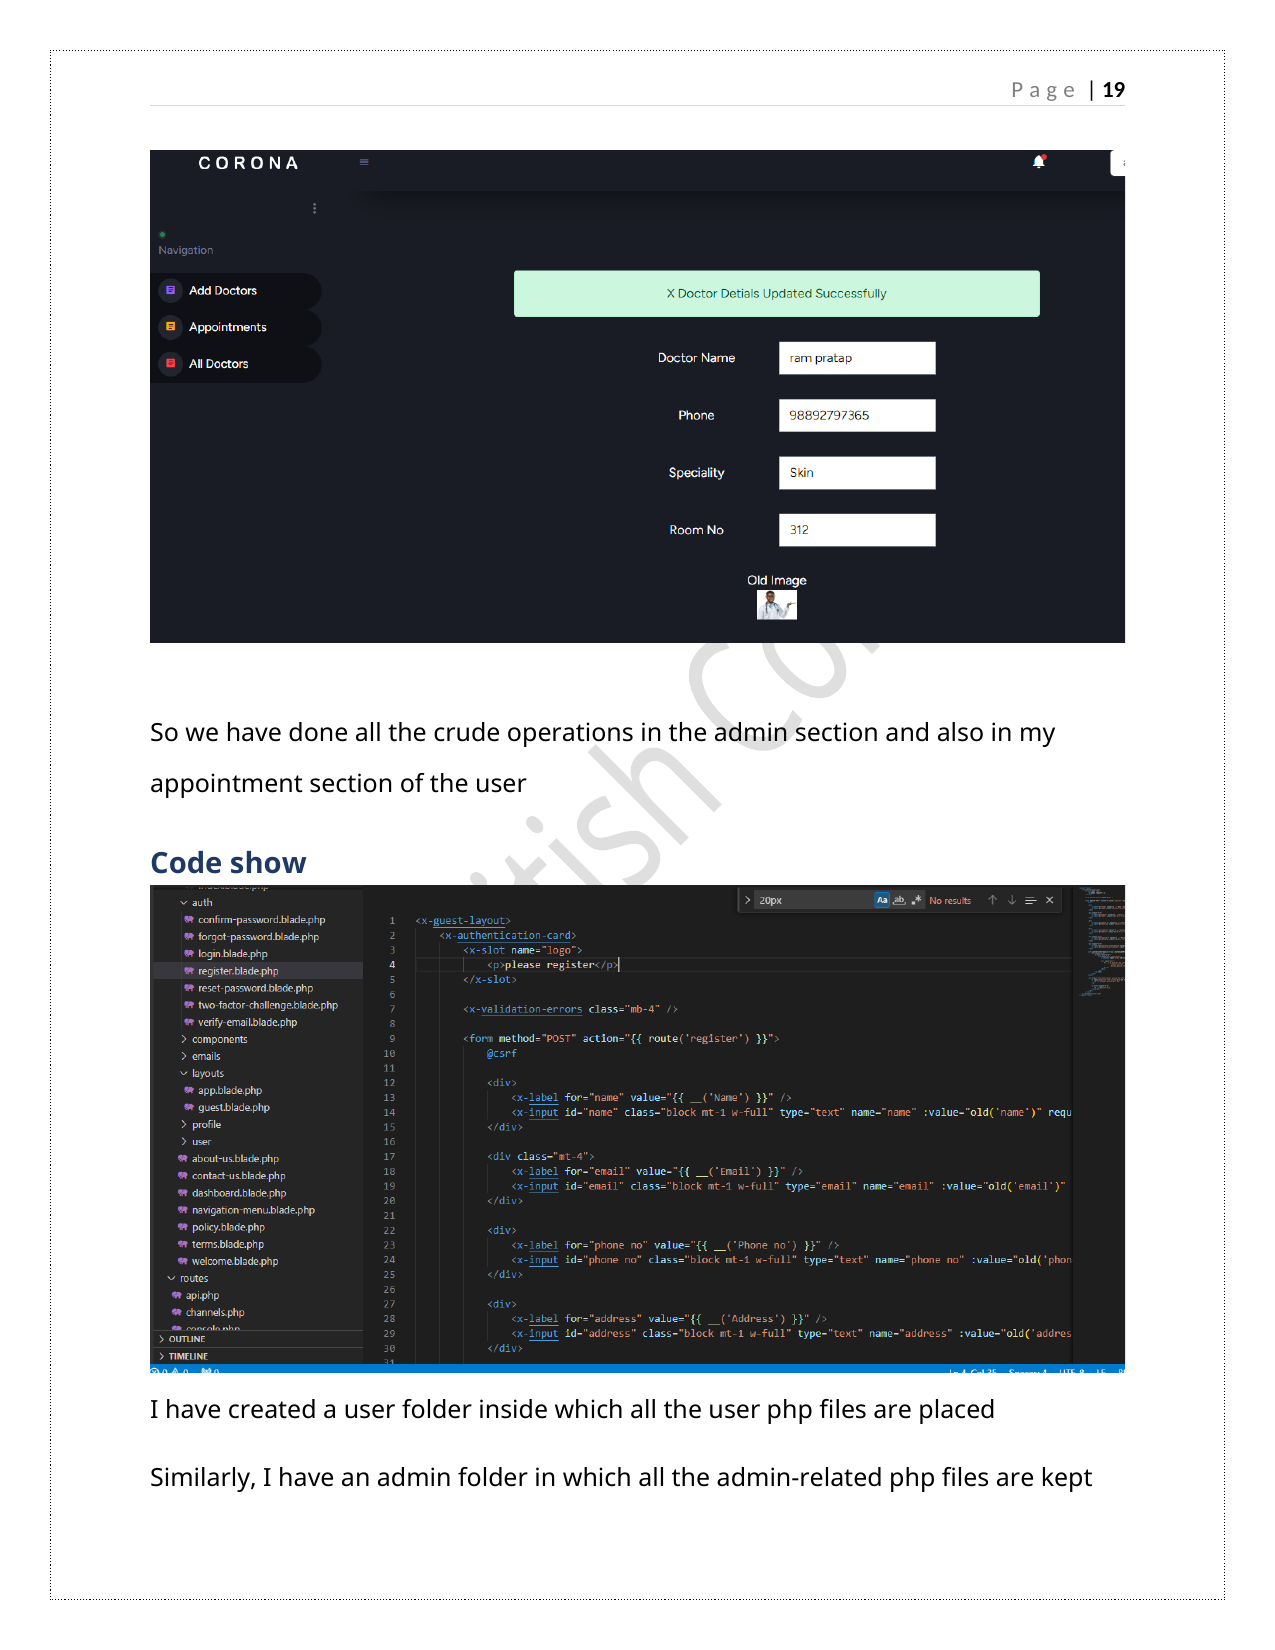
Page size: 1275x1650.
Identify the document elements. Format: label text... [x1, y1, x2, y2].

subtitle Code show [150, 842, 1125, 882]
text Similarly, I have an admin folder in which all the admin-related php files are kept [150, 1459, 1125, 1493]
text I have created a user folder inside which all the user php files are placed [150, 1392, 1125, 1426]
text So we have done all the crude operations in the admin section and also in my appointment section of the user [150, 715, 1125, 800]
picture [150, 885, 1125, 1373]
picture [150, 150, 1125, 643]
